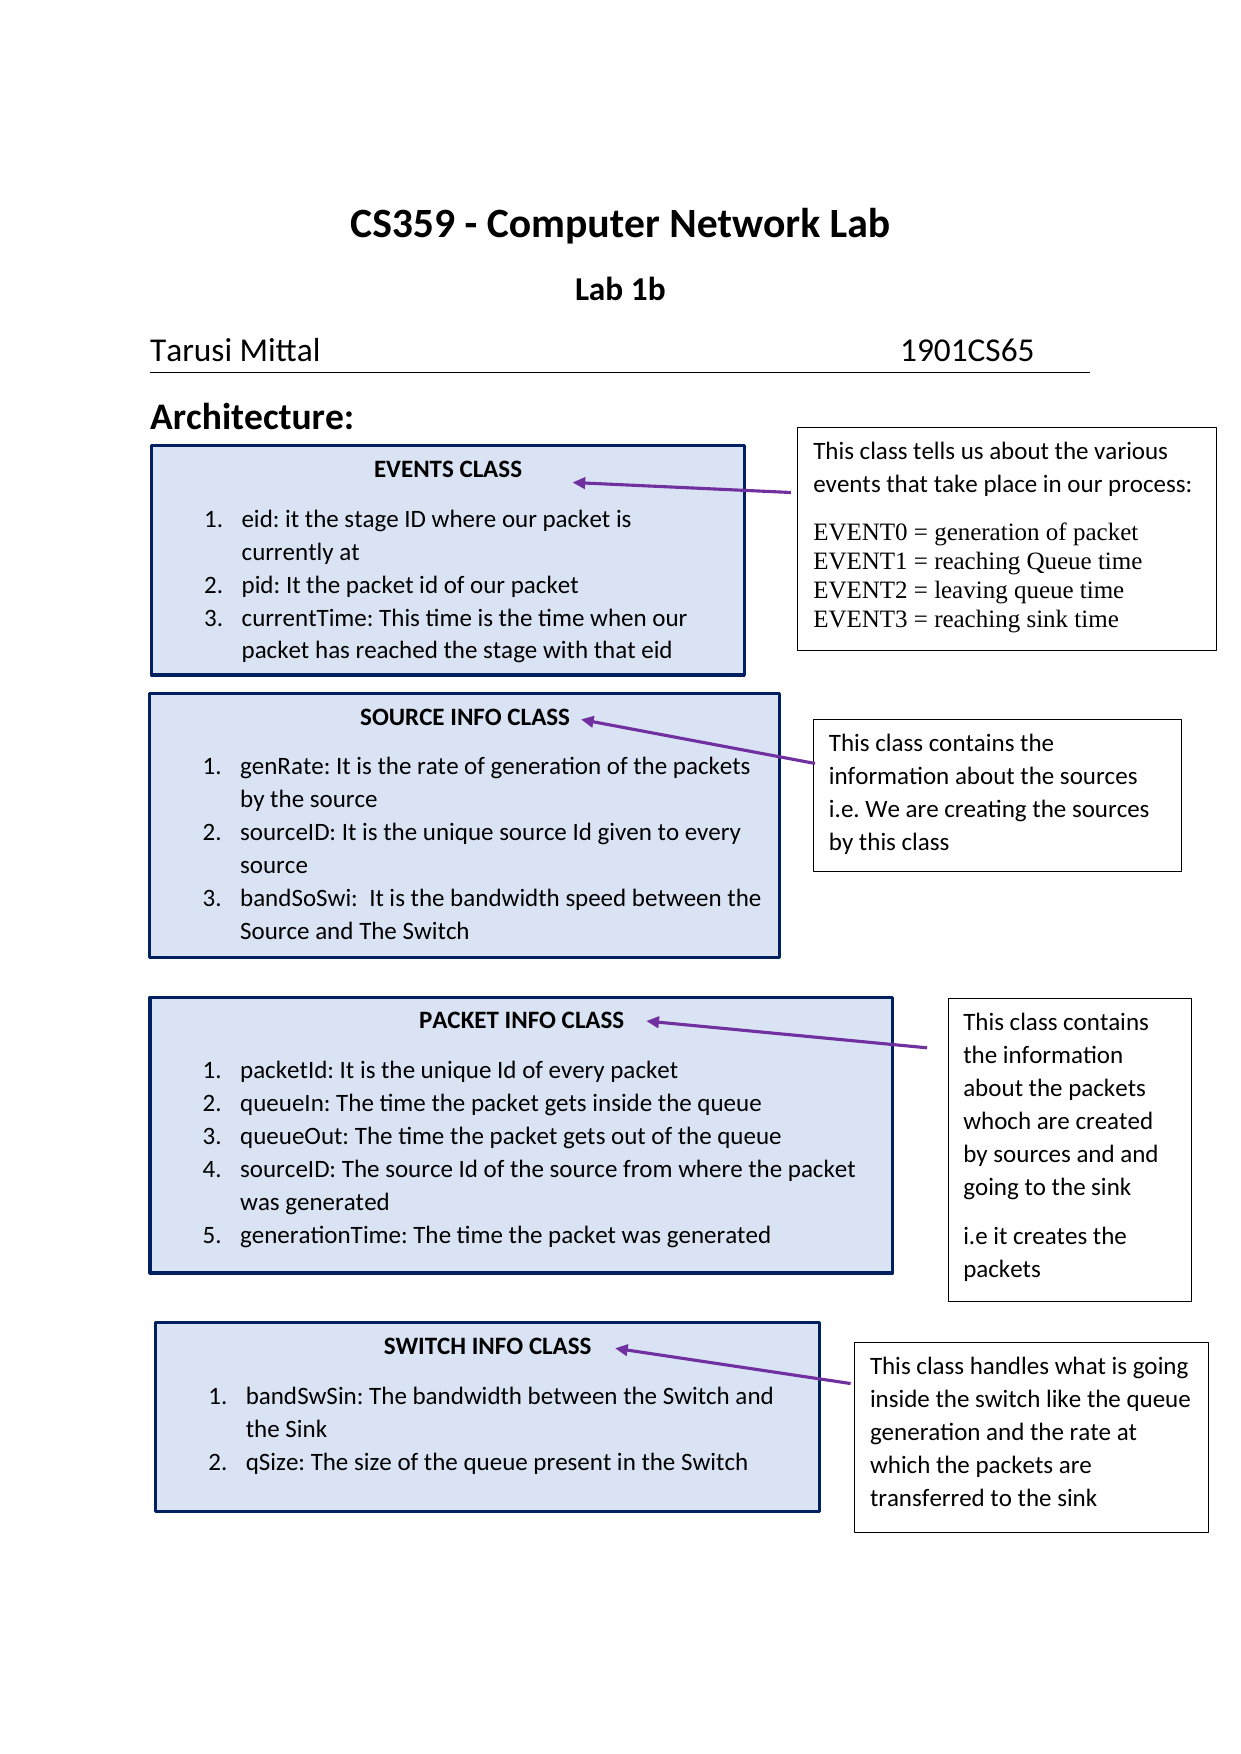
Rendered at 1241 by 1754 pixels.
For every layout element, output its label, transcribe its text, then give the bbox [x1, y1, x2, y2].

list Architecture: [150, 393, 1090, 439]
text CS359 - Computer Network Lab [150, 197, 1090, 248]
text Tarusi Mittal 1901CS65 [150, 329, 1090, 372]
text Lab 1b [150, 268, 1090, 309]
